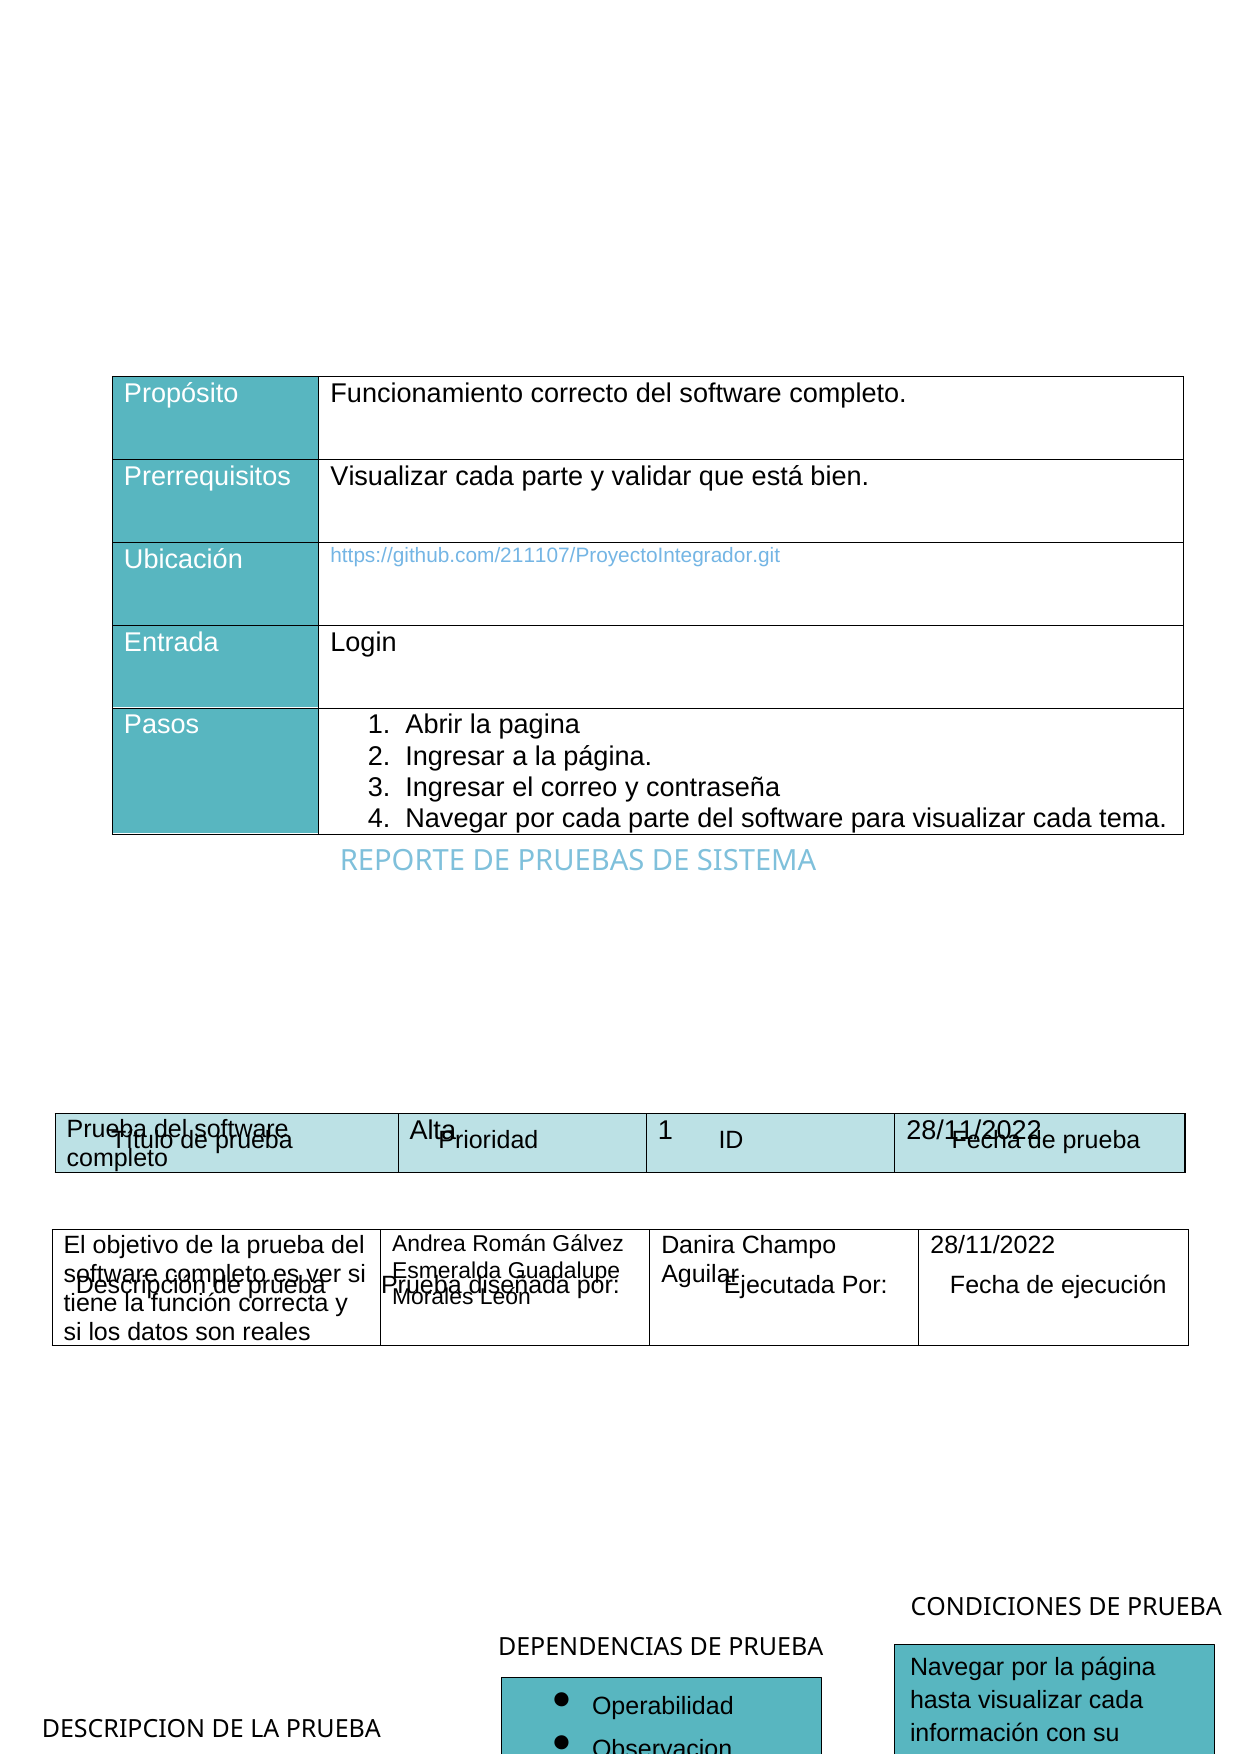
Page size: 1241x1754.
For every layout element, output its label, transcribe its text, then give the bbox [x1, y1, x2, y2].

table_header Prueba del software completo [56, 1114, 398, 1172]
table_header Danira Champo Aguilar [650, 1230, 918, 1345]
table_header 28/11/2022 [919, 1230, 1188, 1345]
table_header Andrea Román Gálvez Esmeralda Guadalupe Morales León [381, 1230, 649, 1345]
table_header Alta [399, 1114, 646, 1172]
table_header 28/11/2022 [895, 1114, 1184, 1172]
table_cell Pasos [113, 709, 318, 833]
table_cell Prerrequisitos [113, 460, 318, 542]
table_header 1 [647, 1114, 894, 1172]
table_header Funcionamiento correcto del software completo. [319, 377, 1183, 459]
table_cell https://github.com/211107/ProyectoIntegrador.git [319, 543, 1183, 625]
table_header Propósito [113, 377, 318, 459]
table_cell Visualizar cada parte y validar que está bien. [319, 460, 1183, 542]
table_cell Login [319, 626, 1183, 707]
table_cell Abrir la pagina Ingresar a la página. Ingresar el correo y contraseña Navegar por cada parte del software para visualizar cada tema. [319, 709, 1183, 833]
table_cell Ubicación [113, 543, 318, 625]
table_cell Entrada [113, 626, 318, 707]
table_header El objetivo de la prueba del software completo es ver si tiene la función correcta y si los datos son reales [53, 1230, 380, 1345]
